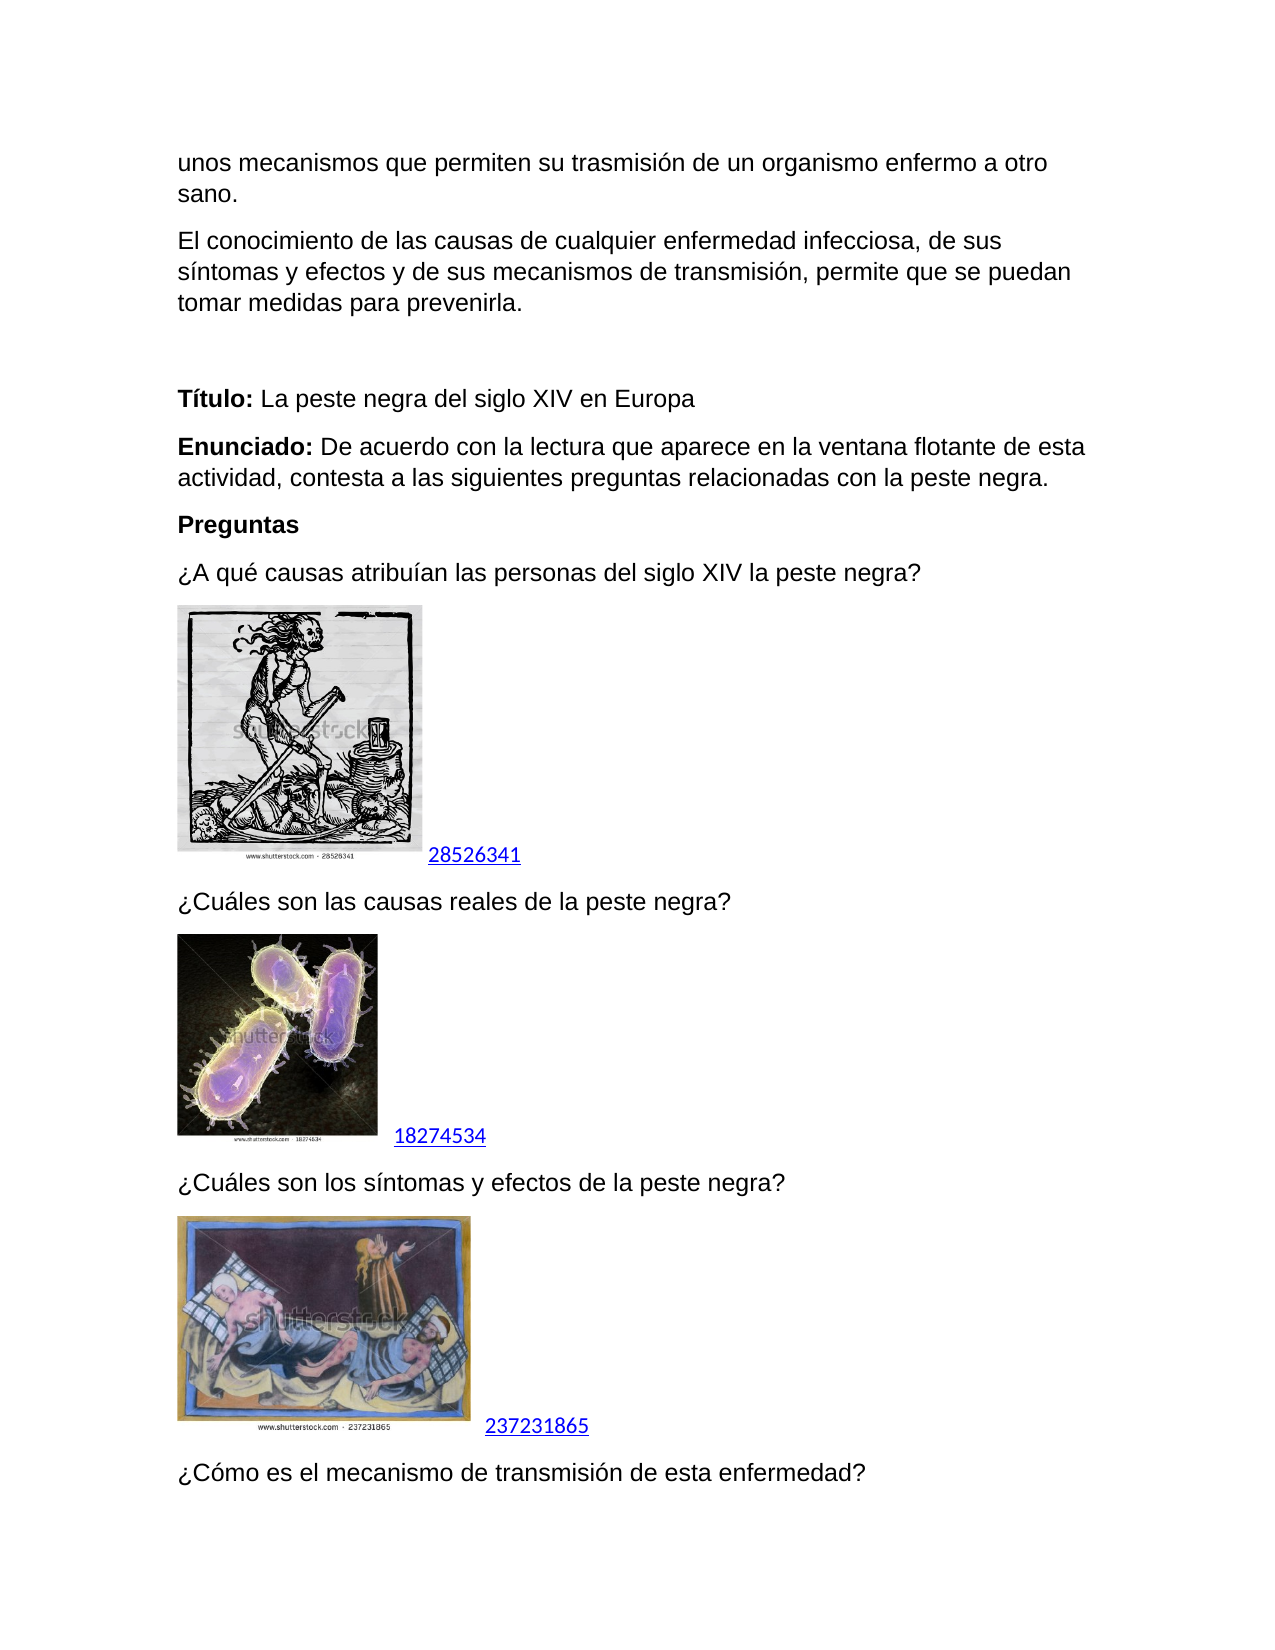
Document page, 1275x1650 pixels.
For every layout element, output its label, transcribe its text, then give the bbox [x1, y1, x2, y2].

picture [177, 934, 378, 1144]
text Enunciado: De acuerdo con la lectura que aparece en la ventana flotante de esta actividad, contesta a las siguientes preguntas relacionadas con la peste negra. [177, 432, 1098, 491]
text Preguntas [177, 510, 1098, 539]
text ¿A qué causas atribuían las personas del siglo XIV la peste negra? [177, 558, 1098, 587]
text ¿Cuáles son las causas reales de la peste negra? [177, 887, 1098, 915]
text ¿Cuáles son los síntomas y efectos de la peste negra? [177, 1168, 1098, 1197]
picture [177, 1216, 471, 1434]
text 18274534 [177, 934, 1098, 1149]
text Título: La peste negra del siglo XIV en Europa [177, 384, 1098, 413]
text El conocimiento de las causas de cualquier enfermedad infecciosa, de sus síntomas y efectos y de sus mecanismos de transmisión, permite que se puedan tomar medidas para prevenirla. [177, 226, 1098, 317]
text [177, 148, 1098, 207]
picture [177, 605, 423, 862]
text ¿Cómo es el mecanismo de transmisión de esta enfermedad? [177, 1458, 1098, 1487]
